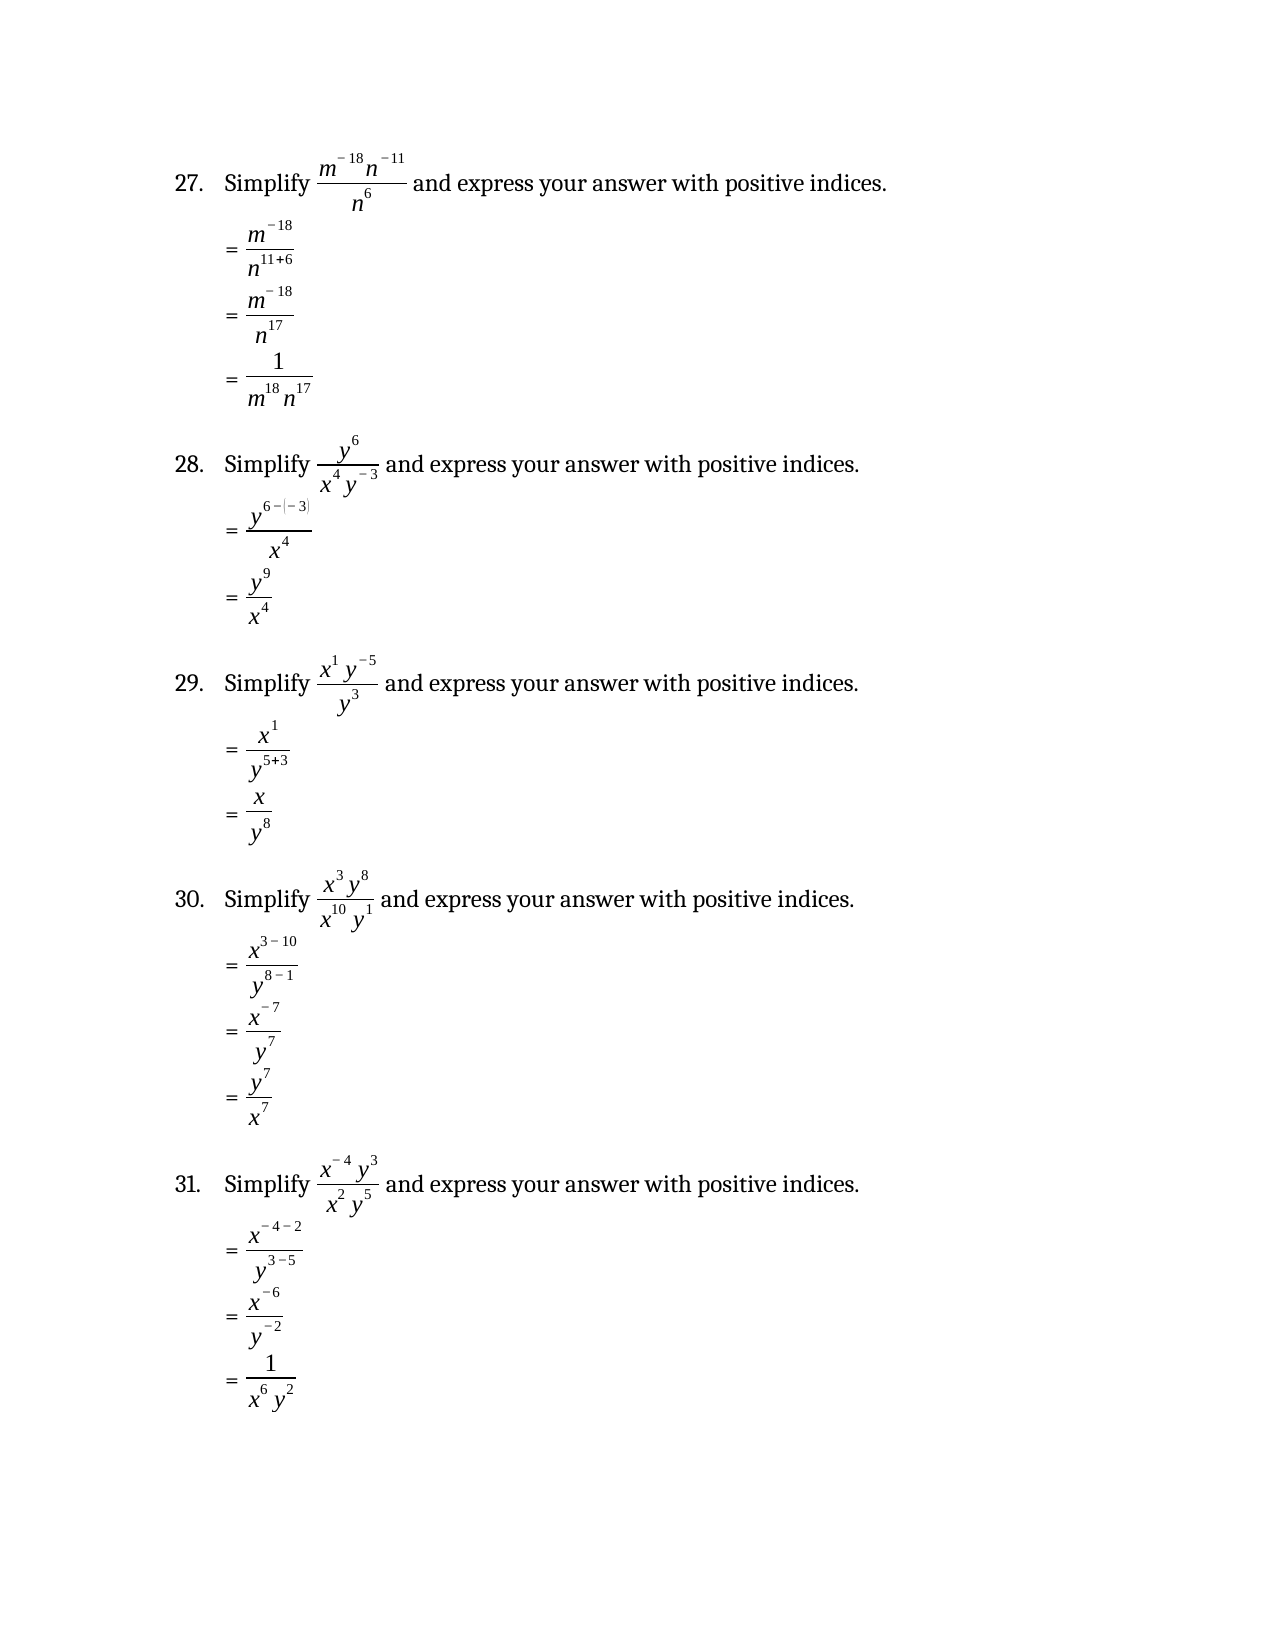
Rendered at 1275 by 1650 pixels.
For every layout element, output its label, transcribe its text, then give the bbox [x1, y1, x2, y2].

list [175, 431, 1125, 630]
list Simplify and express your answer with positive indices. = = [175, 651, 1125, 845]
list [175, 1151, 1125, 1412]
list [175, 150, 1125, 411]
list Simplify and express your answer with positive indices. = = = [175, 866, 1125, 1130]
